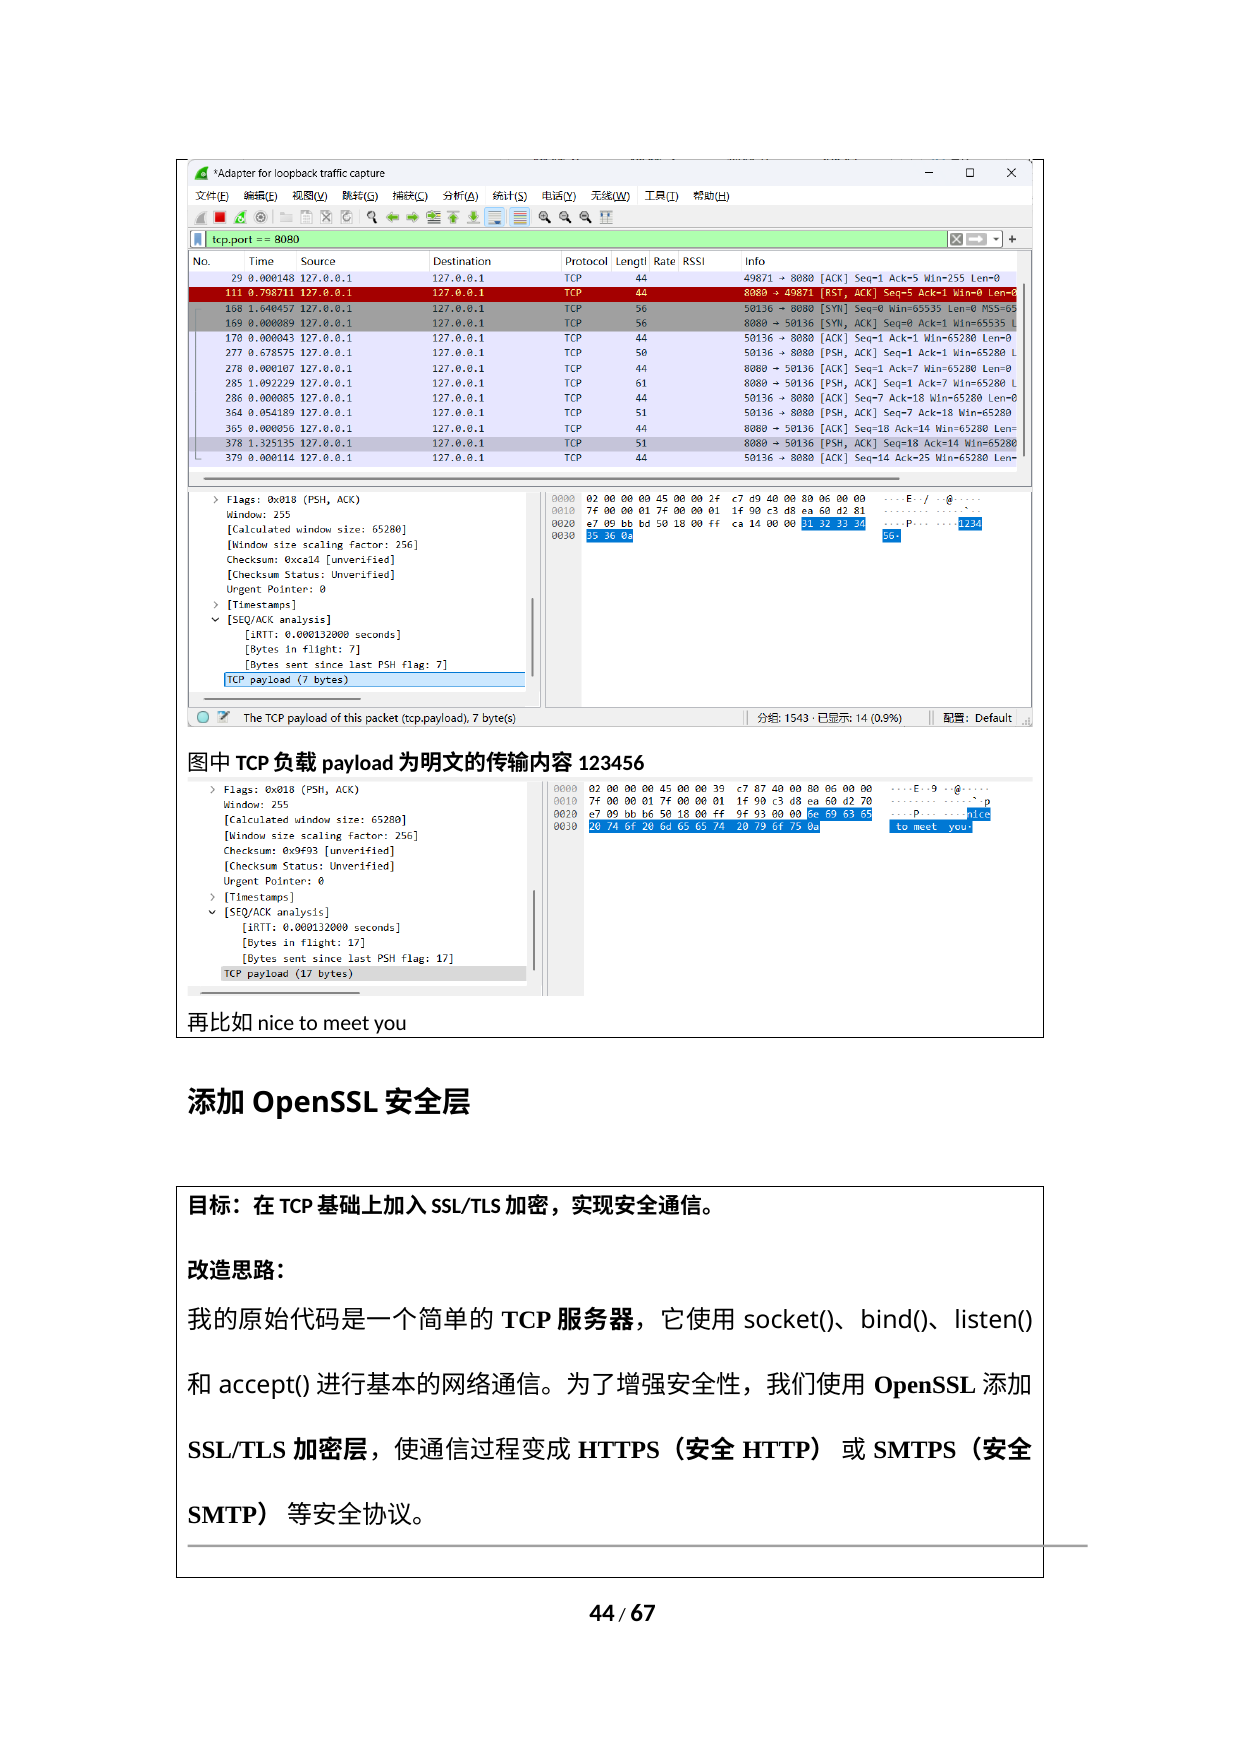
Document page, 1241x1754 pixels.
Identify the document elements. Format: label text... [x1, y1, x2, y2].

picture [187, 777, 1033, 996]
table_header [177, 160, 1043, 1037]
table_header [177, 1187, 1043, 1577]
subtitle 添加OpenSSL安全层 [187, 1067, 1053, 1132]
picture [187, 159, 1033, 727]
